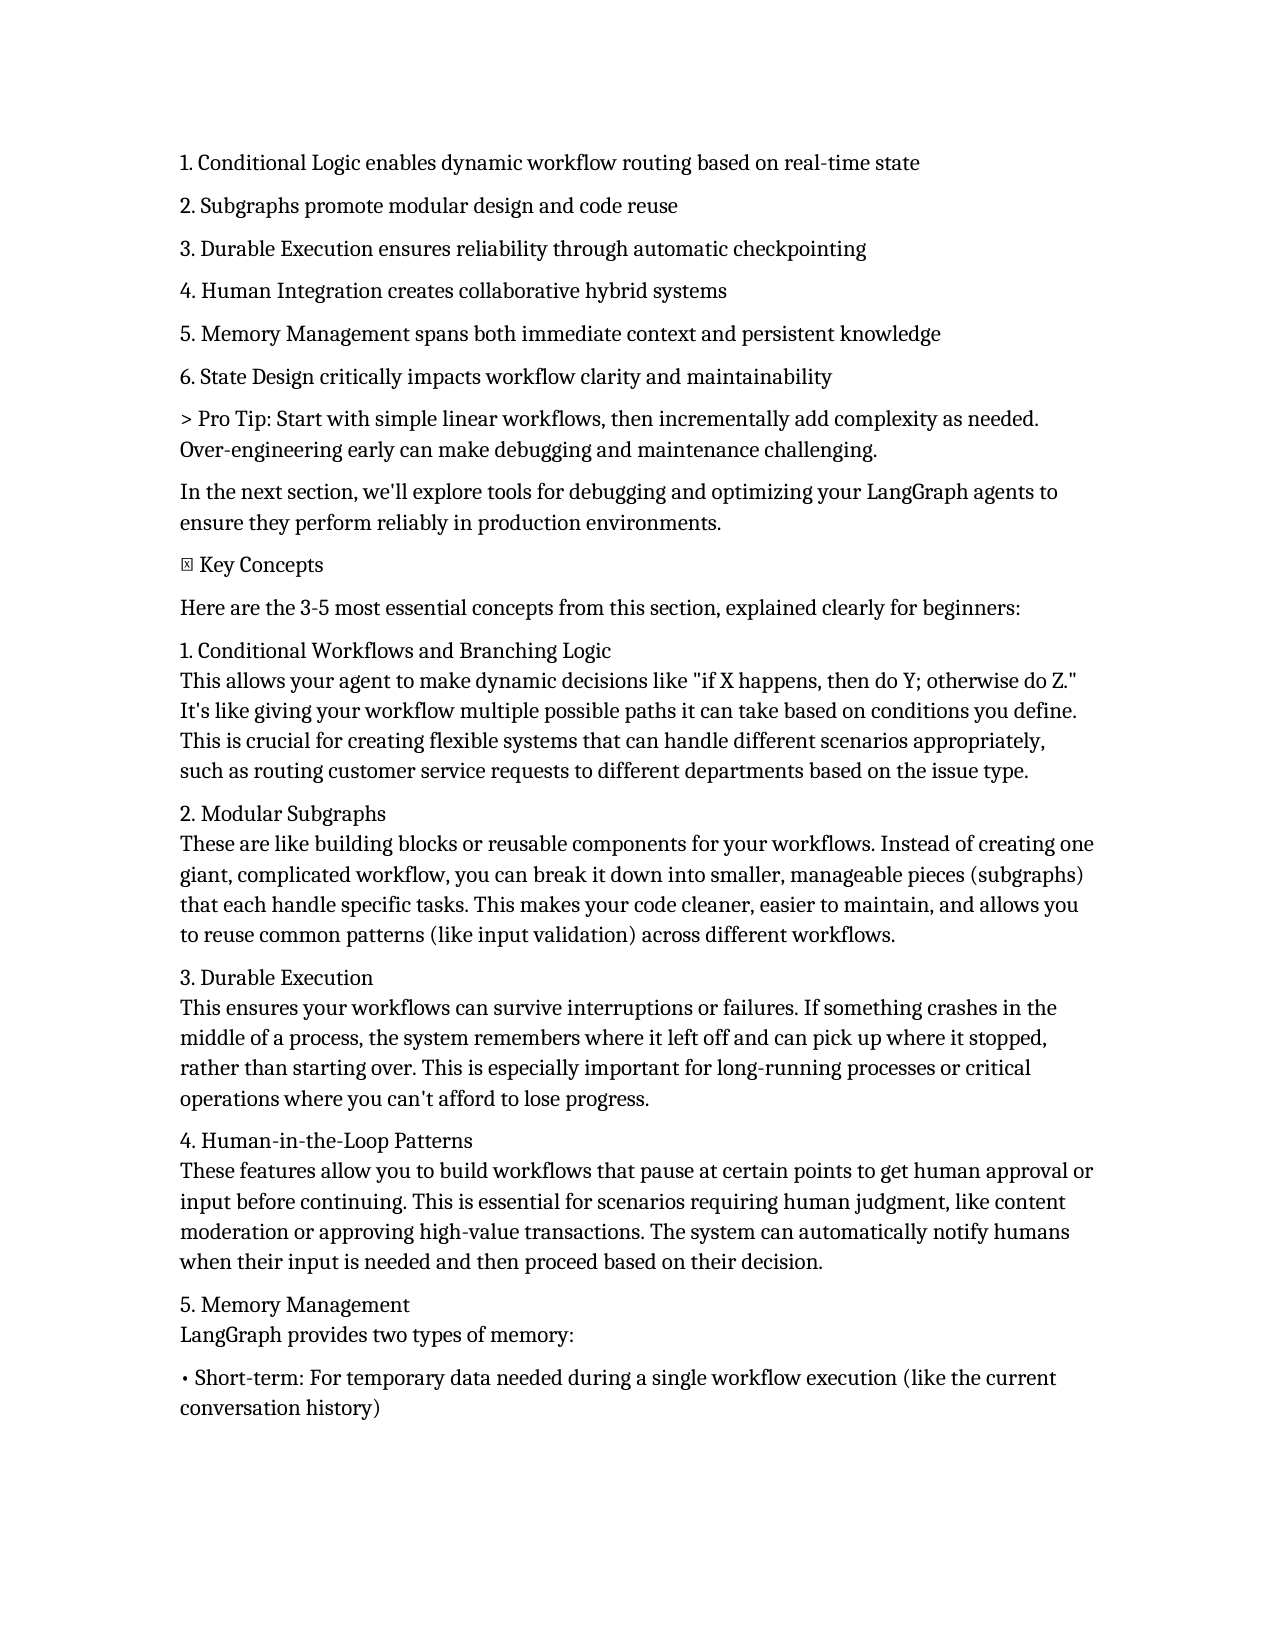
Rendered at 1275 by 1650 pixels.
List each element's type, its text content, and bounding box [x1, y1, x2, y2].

text 5. Memory Management spans both immediate context and persistent knowledge [180, 321, 1095, 347]
text • Short-term: For temporary data needed during a single workflow execution (like the current conversation history) [180, 1364, 1095, 1421]
text > Pro Tip: Start with simple linear workflows, then incrementally add complexity as needed. Over-engineering early can make debugging and maintenance challenging. [180, 406, 1095, 463]
text 4. Human Integration creates collaborative hybrid systems [180, 278, 1095, 304]
text 2. Modular Subgraphs These are like building blocks or reusable components for your workflows. Instead of creating one giant, complicated workflow, you can break it down into smaller, manageable pieces (subgraphs) that each handle specific tasks. This makes your code cleaner, easier to maintain, and allows you to reuse common patterns (like input validation) across different workflows. [180, 801, 1095, 948]
text 5. Memory Management LangGraph provides two types of memory: [180, 1292, 1095, 1348]
text Here are the 3-5 most essential concepts from this section, explained clearly for beginners: [180, 595, 1095, 621]
text 2. Subgraphs promote modular design and code reuse [180, 193, 1095, 219]
text 3. Durable Execution This ensures your workflows can survive interruptions or failures. If something crashes in the middle of a process, the system remembers where it left off and can pick up where it stopped, rather than starting over. This is especially important for long-running processes or critical operations where you can't afford to lose progress. [180, 964, 1095, 1112]
text In the next section, we'll explore tools for debugging and optimizing your LangGraph agents to ensure they perform reliably in production environments. [180, 479, 1095, 536]
text 4. Human-in-the-Loop Patterns These features allow you to build workflows that pause at certain points to get human approval or input before continuing. This is essential for scenarios requiring human judgment, like content moderation or approving high-value transactions. The system can automatically notify humans when their input is needed and then proceed based on their decision. [180, 1128, 1095, 1275]
text 3. Durable Execution ensures reliability through automatic checkpointing [180, 235, 1095, 262]
text 6. State Design critically impacts workflow clarity and maintainability [180, 363, 1095, 390]
text 1. Conditional Logic enables dynamic workflow routing based on real-time state [180, 150, 1095, 176]
text 1. Conditional Workflows and Branching Logic This allows your agent to make dynamic decisions like "if X happens, then do Y; otherwise do Z." It's like giving your workflow multiple possible paths it can take based on conditions you define. This is crucial for creating flexible systems that can handle different scenarios appropriately, such as routing customer service requests to different departments based on the issue type. [180, 637, 1095, 785]
text 🔑 Key Concepts [180, 552, 1095, 578]
